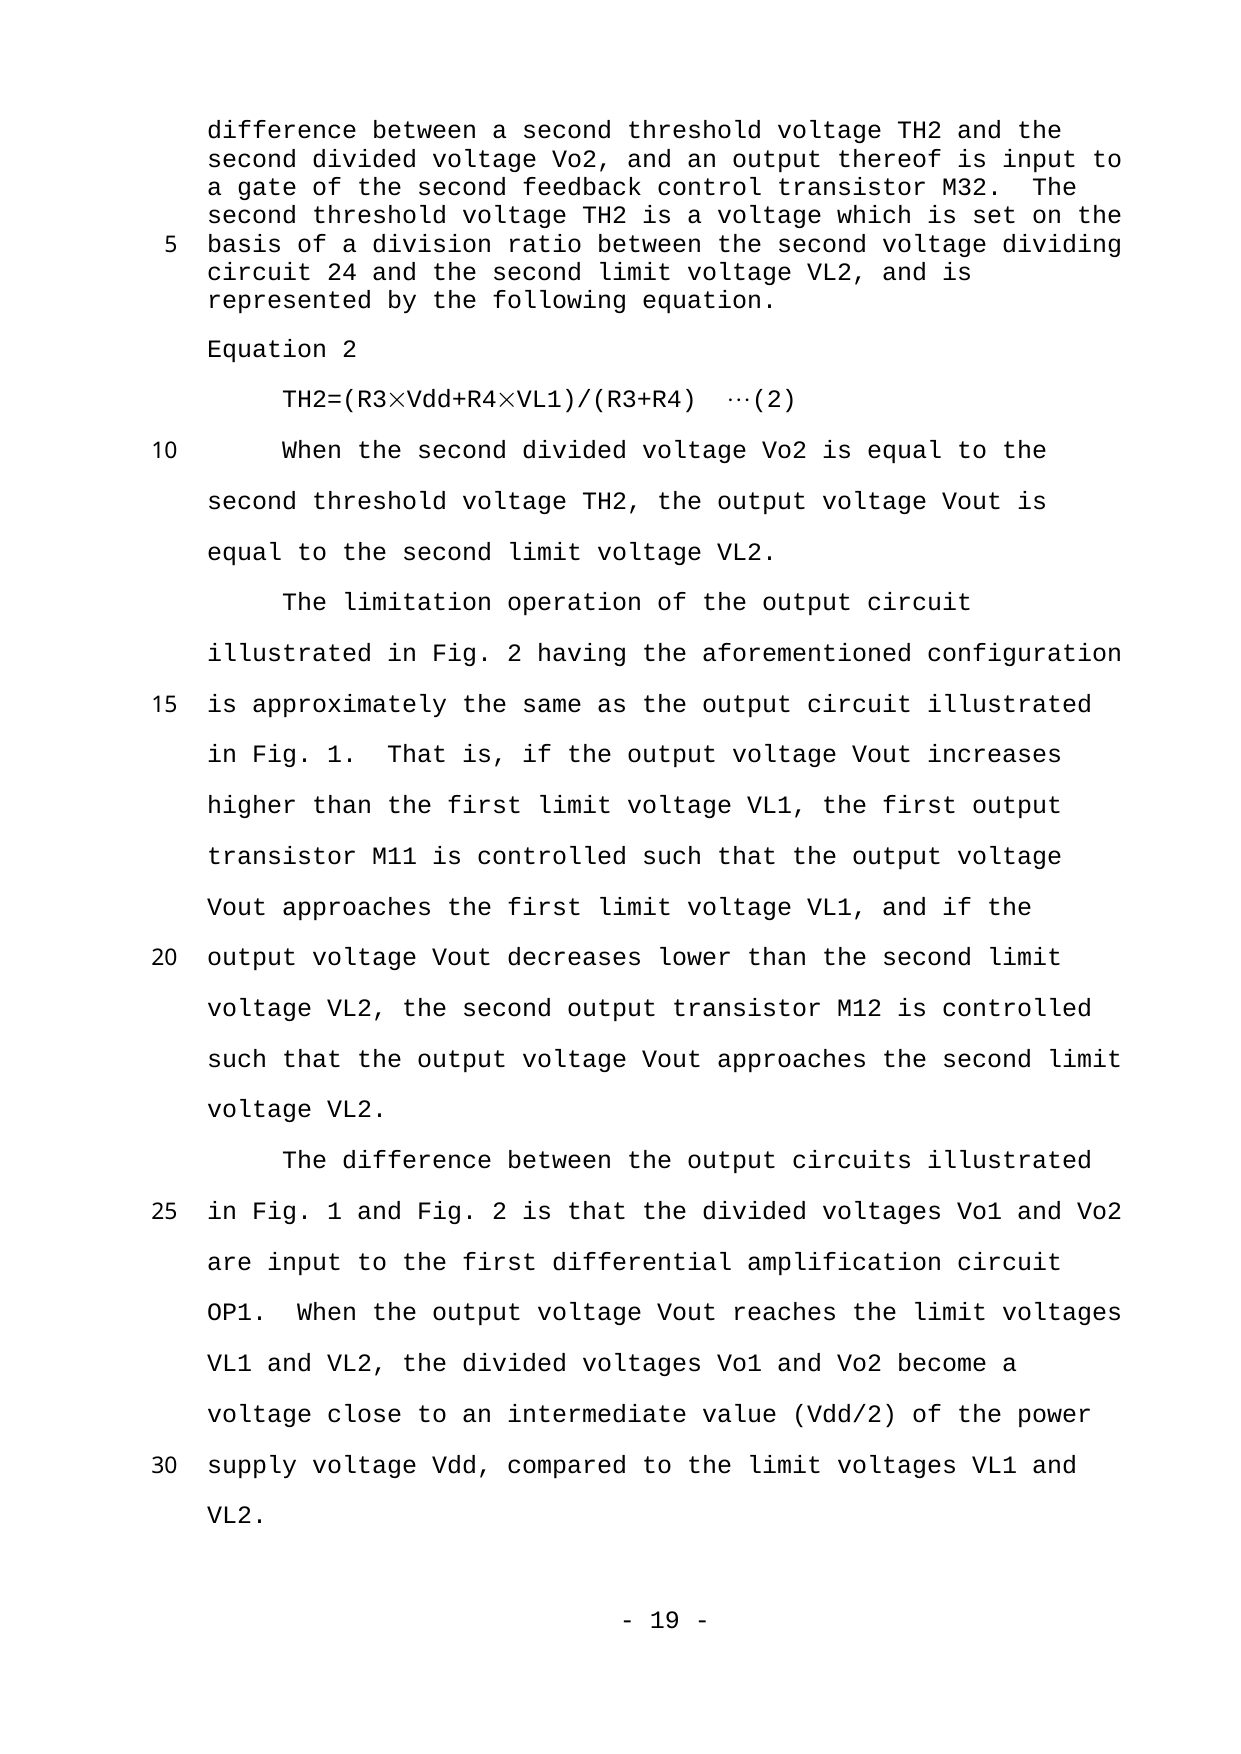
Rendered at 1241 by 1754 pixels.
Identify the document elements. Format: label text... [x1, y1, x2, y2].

text When the second divided voltage Vo2 is equal to the second threshold voltage TH2, the output voltage Vout is equal to the second limit voltage VL2. [207, 418, 1122, 570]
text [207, 118, 1122, 316]
text TH2=(R3´Vdd+R4´VL1)/(R3+R4) ¼(2) [207, 367, 1122, 418]
text Equation 2 [207, 316, 1122, 367]
text The difference between the output circuits illustrated in Fig. 1 and Fig. 2 is that the divided voltages Vo1 and Vo2 are input to the first differential amplification circuit OP1. When the output voltage Vout reaches the limit voltages VL1 and VL2, the divided voltages Vo1 and Vo2 become a voltage close to an intermediate value (Vdd/2) of the power supply voltage Vdd, compared to the limit voltages VL1 and VL2. [207, 1128, 1122, 1534]
text The limitation operation of the output circuit illustrated in Fig. 2 having the aforementioned configuration is approximately the same as the output circuit illustrated in Fig. 1. That is, if the output voltage Vout increases higher than the first limit voltage VL1, the first output transistor M11 is controlled such that the output voltage Vout approaches the first limit voltage VL1, and if the output voltage Vout decreases lower than the second limit voltage VL2, the second output transistor M12 is controlled such that the output voltage Vout approaches the second limit voltage VL2. [207, 570, 1122, 1128]
